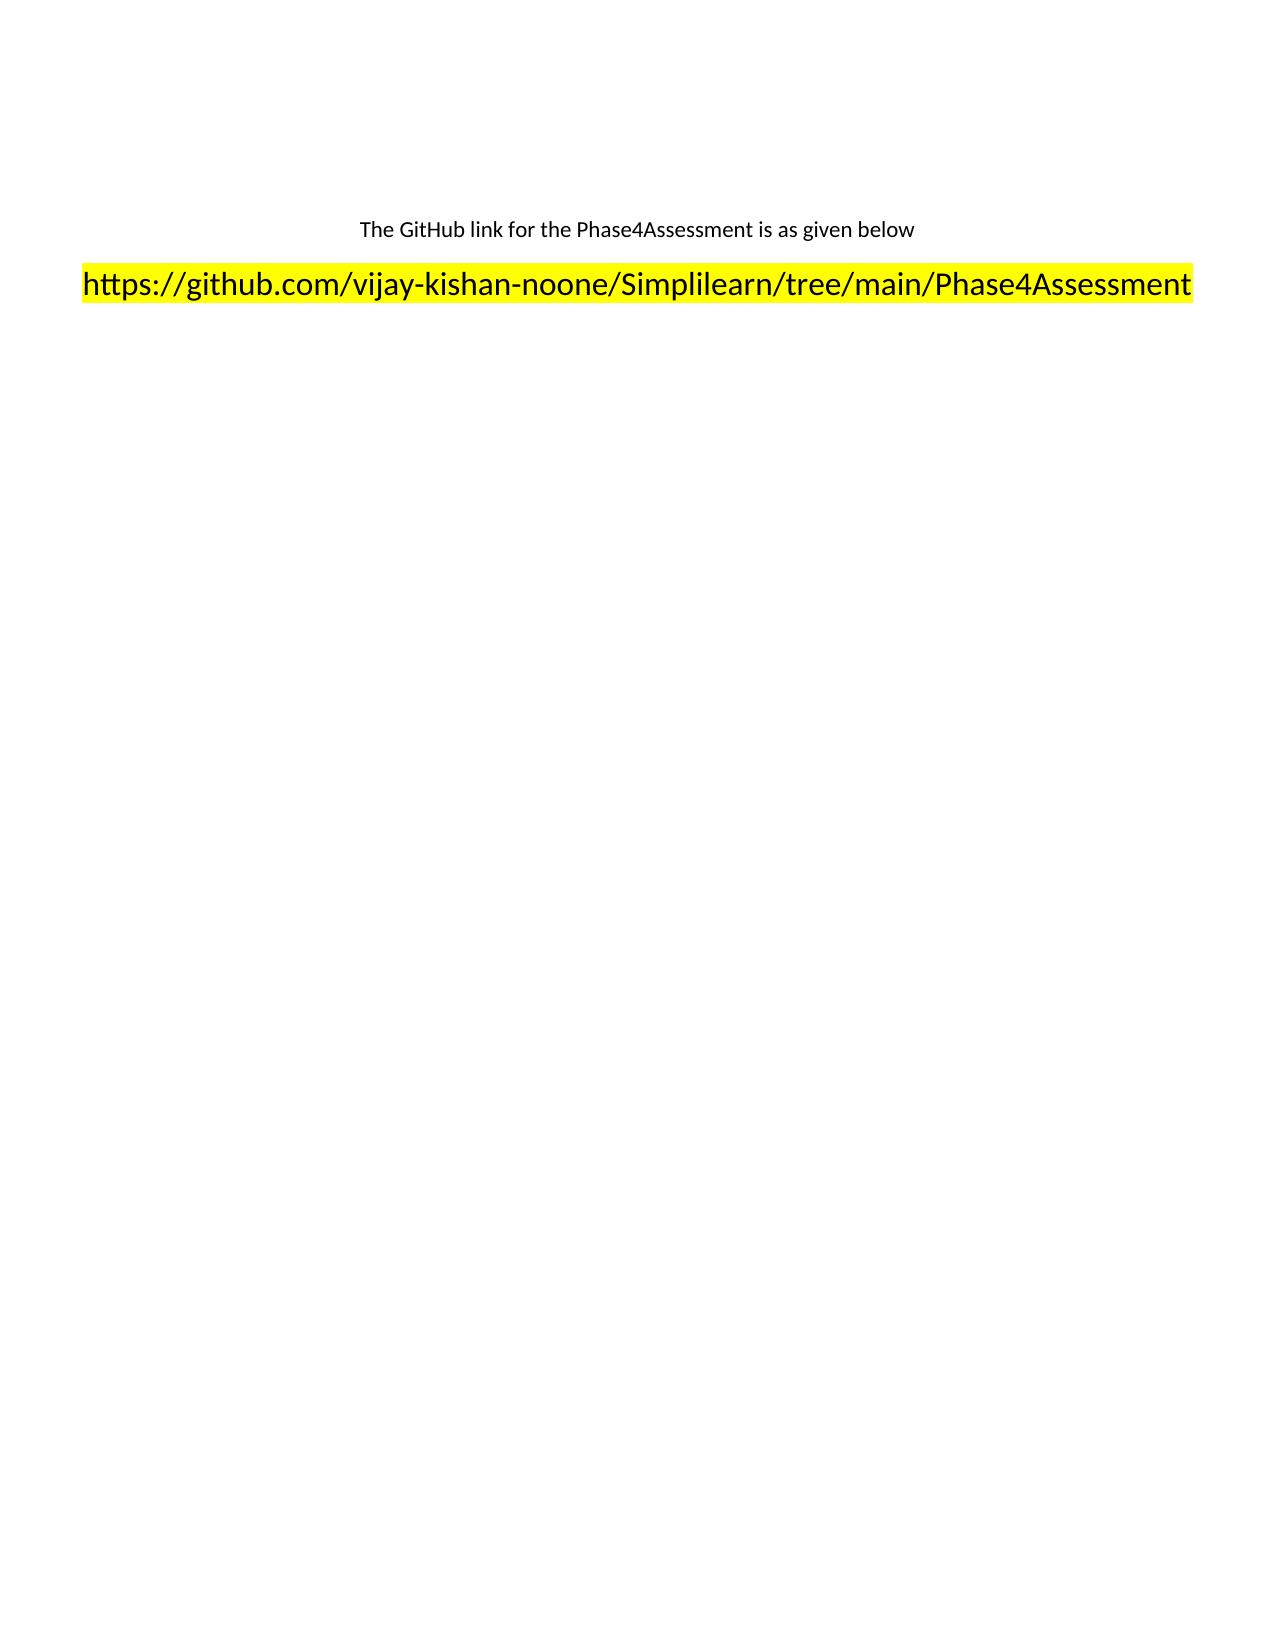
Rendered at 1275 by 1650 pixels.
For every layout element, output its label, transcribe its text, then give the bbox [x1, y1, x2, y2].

text https://github.com/vijay-kishan-noone/Simplilearn/tree/main/Phase4Assessment [75, 262, 1200, 303]
text The GitHub link for the Phase4Assessment is as given below [75, 216, 1200, 244]
